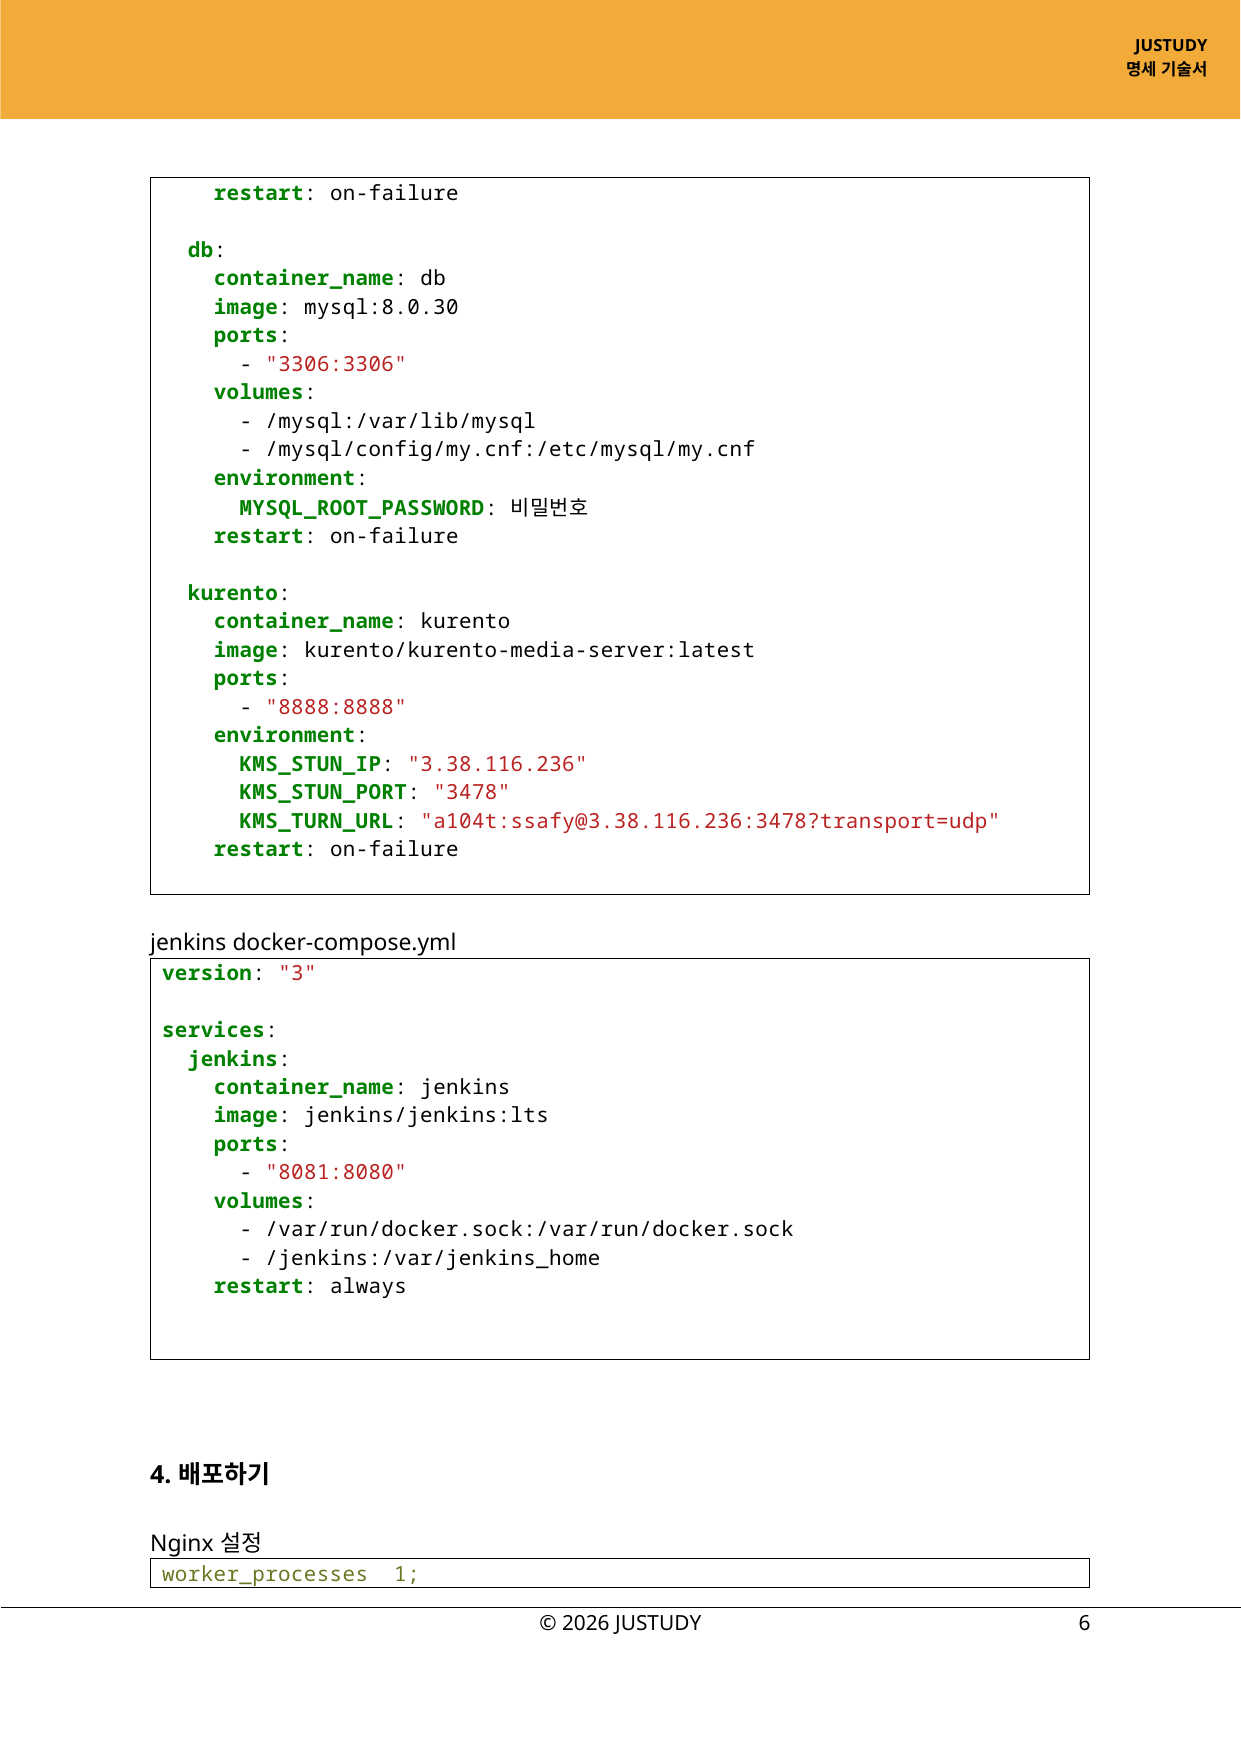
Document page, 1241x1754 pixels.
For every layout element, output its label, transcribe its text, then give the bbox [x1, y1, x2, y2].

text jenkins docker-compose.yml [150, 926, 1090, 957]
text Nginx 설정 [150, 1524, 1090, 1558]
picture [0, 0, 1241, 119]
subtitle 배포하기 [150, 1454, 1090, 1490]
table_header version: "3" services: jenkins: container_name: jenkins image: jenkins/jenkins:lts ports: - "8081:8080" volumes: - /var/run/docker.sock:/var/run/docker.sock - /jenkins:/var/jenkins_home restart: always [151, 959, 1089, 1359]
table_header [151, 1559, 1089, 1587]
